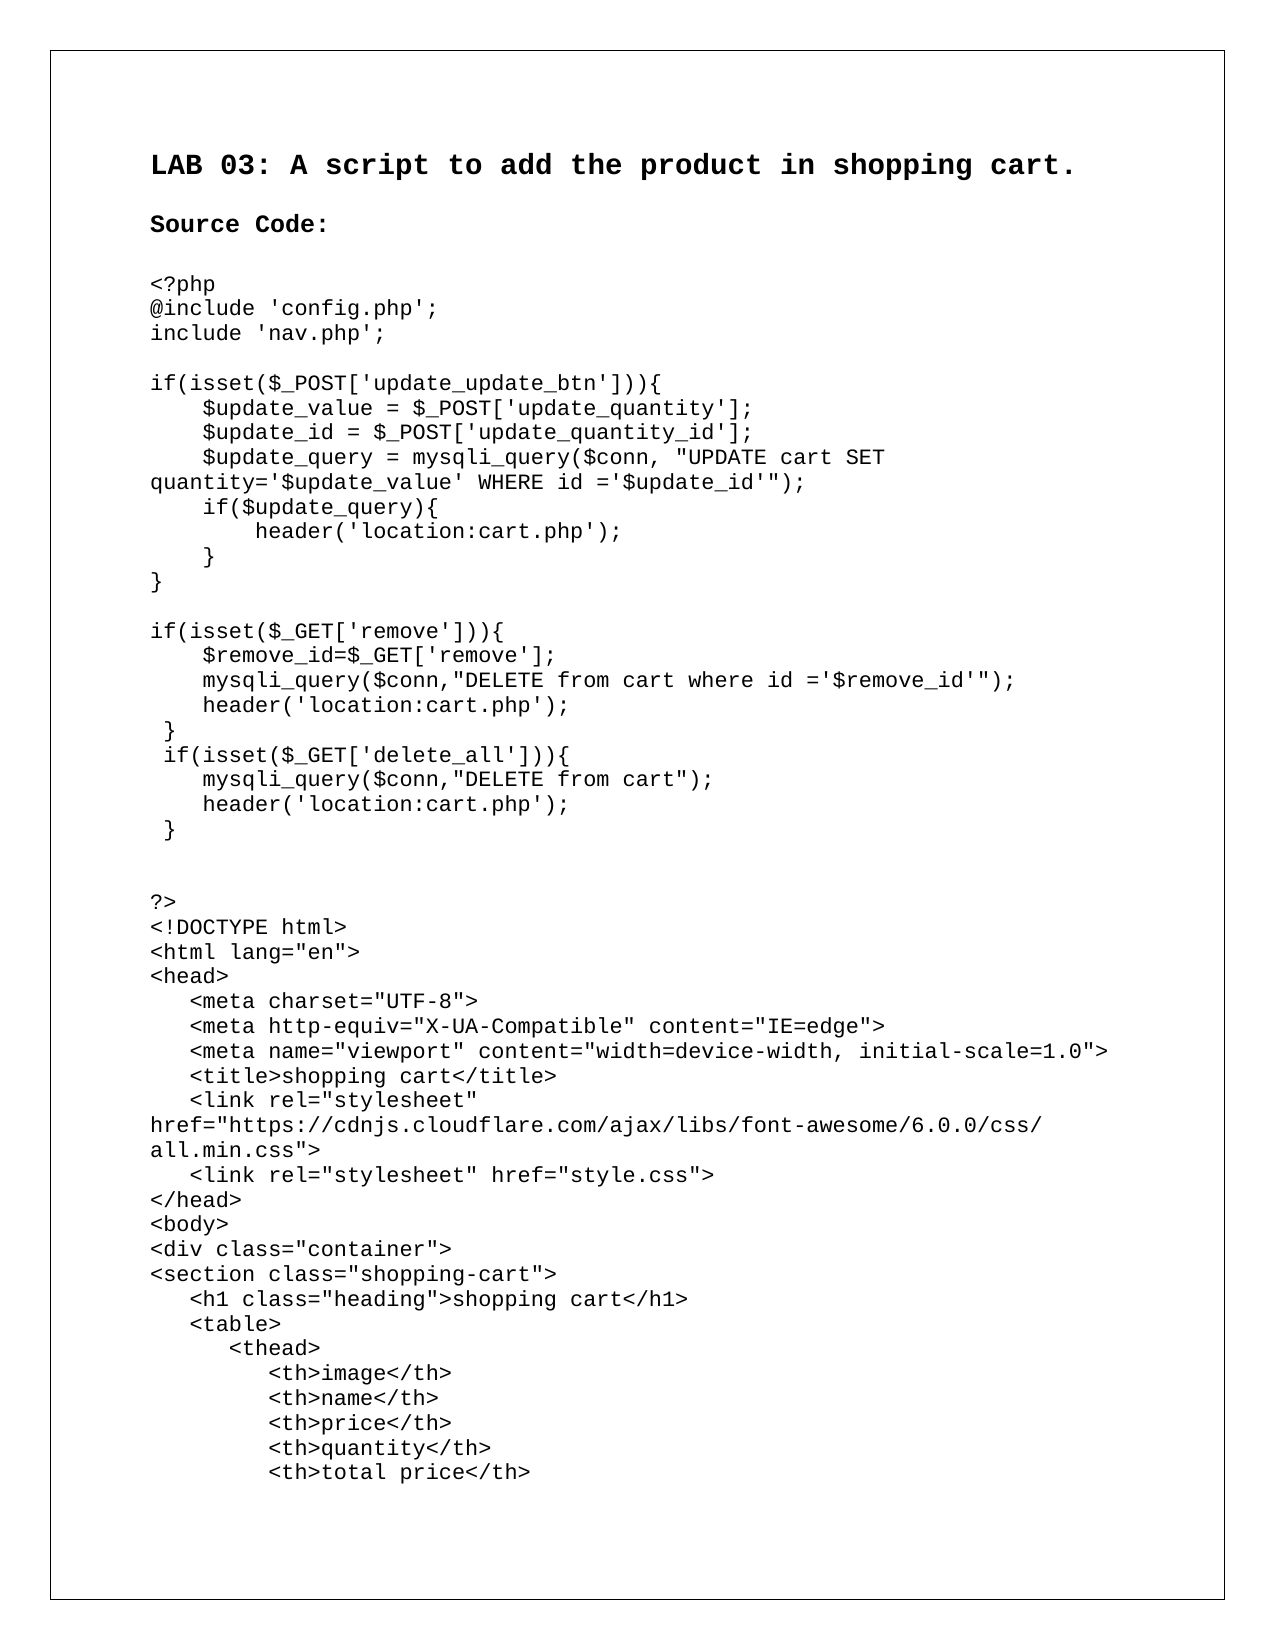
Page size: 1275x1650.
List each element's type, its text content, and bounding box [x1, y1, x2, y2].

text <thead> [150, 1338, 1125, 1362]
text <div class="container"> [150, 1238, 1125, 1263]
text <th>price</th> [150, 1412, 1125, 1437]
text header('location:cart.php'); [150, 521, 1125, 545]
text header('location:cart.php'); [150, 793, 1125, 818]
text $remove_id=$_GET['remove']; [150, 644, 1125, 669]
text <body> [150, 1214, 1125, 1238]
text include 'nav.php'; [150, 322, 1125, 347]
text } [150, 570, 1125, 595]
text <link rel="stylesheet" href="style.css"> [150, 1164, 1125, 1189]
text <?php [150, 273, 1125, 297]
text <th>image</th> [150, 1362, 1125, 1387]
text <th>quantity</th> [150, 1437, 1125, 1462]
text <meta name="viewport" content="width=device-width, initial-scale=1.0"> [150, 1040, 1125, 1065]
text if(isset($_GET['delete_all'])){ [150, 744, 1125, 768]
text <th>name</th> [150, 1387, 1125, 1412]
text LAB 03: A script to add the product in shopping cart. [150, 150, 1125, 183]
text <head> [150, 966, 1125, 991]
text mysqli_query($conn,"DELETE from cart"); [150, 768, 1125, 793]
text if(isset($_GET['remove'])){ [150, 620, 1125, 644]
text ?> [150, 891, 1125, 916]
text } [150, 545, 1125, 570]
text <link rel="stylesheet" href="https://cdnjs.cloudflare.com/ajax/libs/font-awesome/6.0.0/css/all.min.css"> [150, 1090, 1125, 1164]
text <title>shopping cart</title> [150, 1065, 1125, 1090]
text <h1 class="heading">shopping cart</h1> [150, 1288, 1125, 1313]
text <table> [150, 1313, 1125, 1338]
text header('location:cart.php'); [150, 694, 1125, 719]
text $update_value = $_POST['update_quantity']; [150, 397, 1125, 421]
text <section class="shopping-cart"> [150, 1263, 1125, 1288]
text </head> [150, 1189, 1125, 1214]
text } [150, 719, 1125, 744]
text <html lang="en"> [150, 941, 1125, 966]
text @include 'config.php'; [150, 297, 1125, 322]
text <meta http-equiv="X-UA-Compatible" content="IE=edge"> [150, 1015, 1125, 1040]
text <th>total price</th> [150, 1462, 1125, 1486]
text if($update_query){ [150, 496, 1125, 521]
text mysqli_query($conn,"DELETE from cart where id ='$remove_id'"); [150, 669, 1125, 694]
text $update_query = mysqli_query($conn, "UPDATE cart SET quantity='$update_value' WHERE id ='$update_id'"); [150, 446, 1125, 496]
text <meta charset="UTF-8"> [150, 991, 1125, 1015]
text $update_id = $_POST['update_quantity_id']; [150, 421, 1125, 446]
text if(isset($_POST['update_update_btn'])){ [150, 372, 1125, 397]
text Source Code: [150, 211, 1125, 240]
text } [150, 818, 1125, 843]
text <!DOCTYPE html> [150, 916, 1125, 941]
